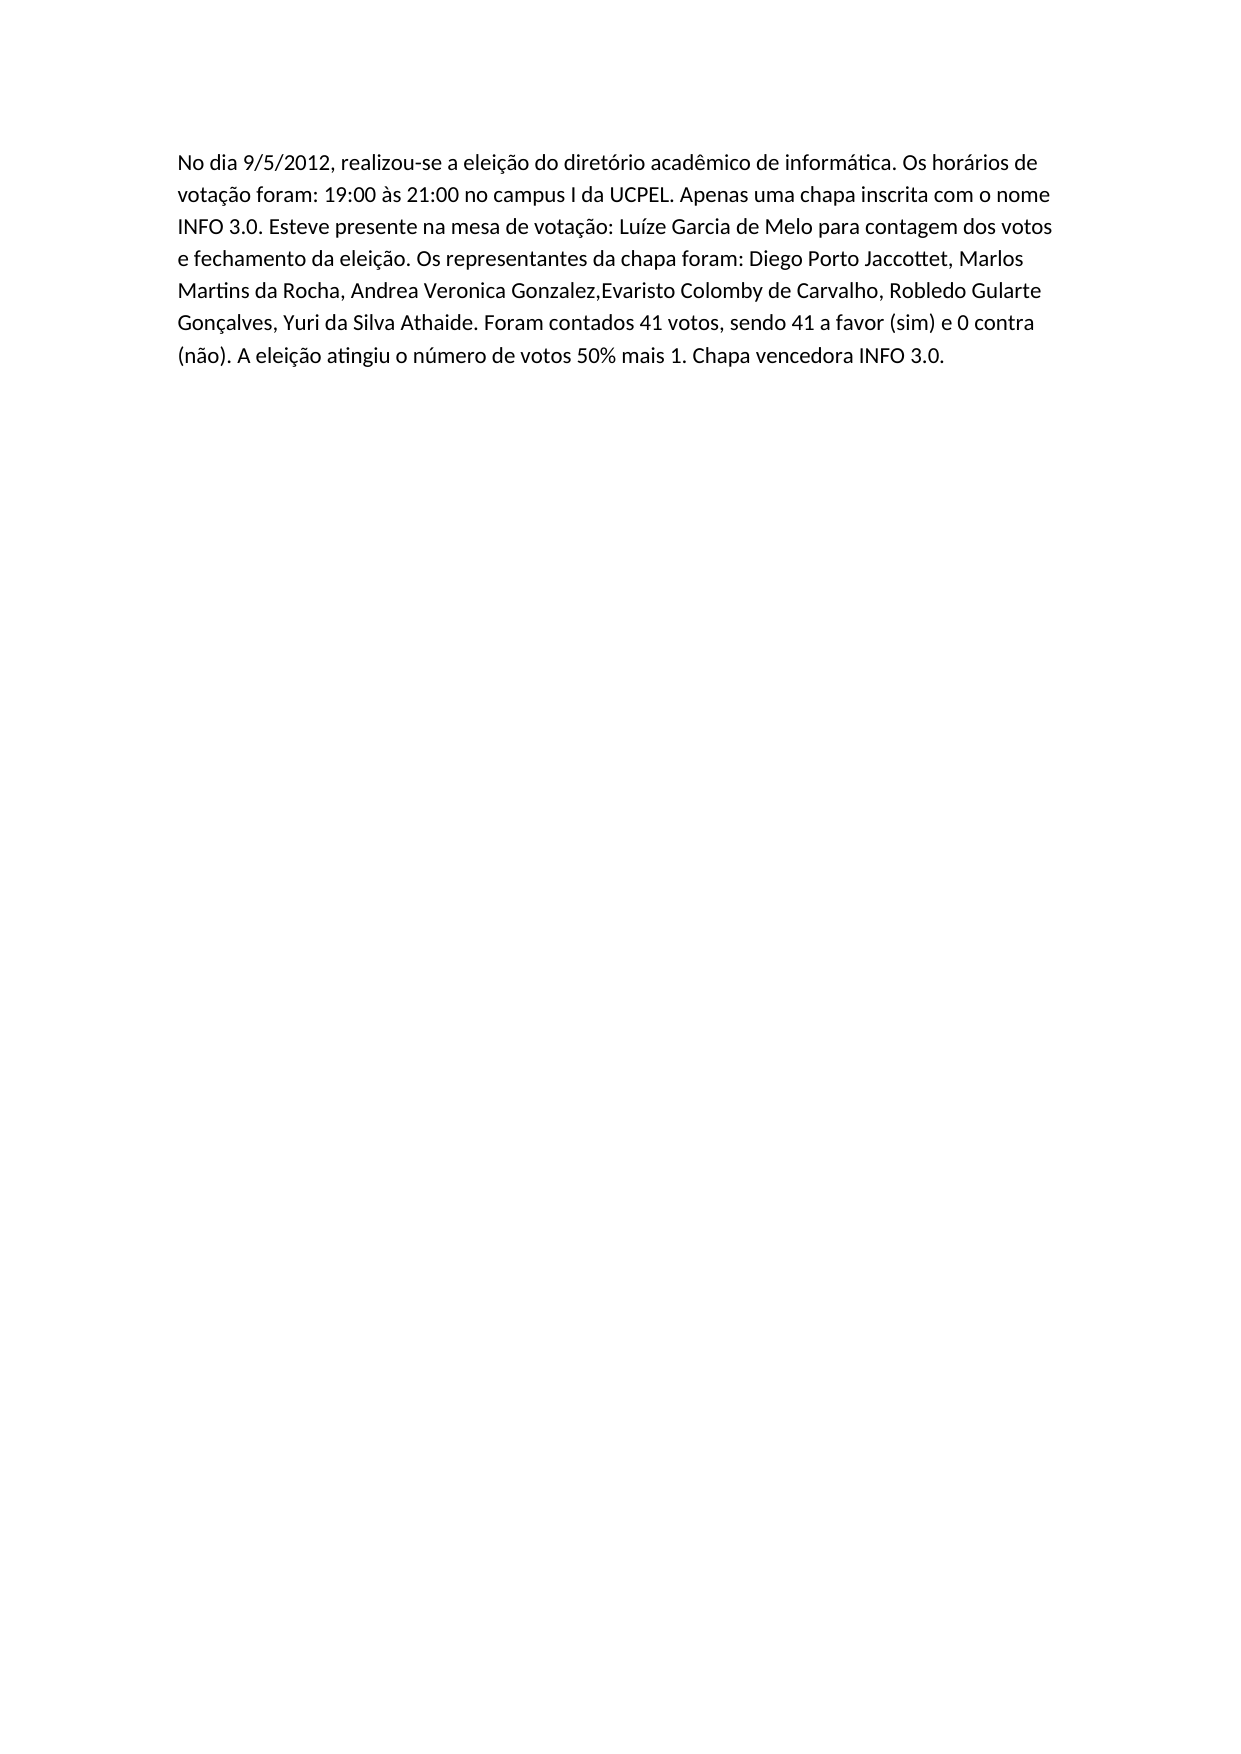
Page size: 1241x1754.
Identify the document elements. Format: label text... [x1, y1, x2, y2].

text No dia 9/5/2012, realizou-se a eleição do diretório acadêmico de informática. Os horários de votação foram: 19:00 às 21:00 no campus I da UCPEL. Apenas uma chapa inscrita com o nome INFO 3.0. Esteve presente na mesa de votação: Luíze Garcia de Melo para contagem dos votos e fechamento da eleição. Os representantes da chapa foram: Diego Porto Jaccottet, Marlos Martins da Rocha, Andrea Veronica Gonzalez,Evaristo Colomby de Carvalho, Robledo Gularte Gonçalves, Yuri da Silva Athaide. Foram contados 41 votos, sendo 41 a favor (sim) e 0 contra (não). A eleição atingiu o número de votos 50% mais 1. Chapa vencedora INFO 3.0. [177, 148, 1063, 369]
